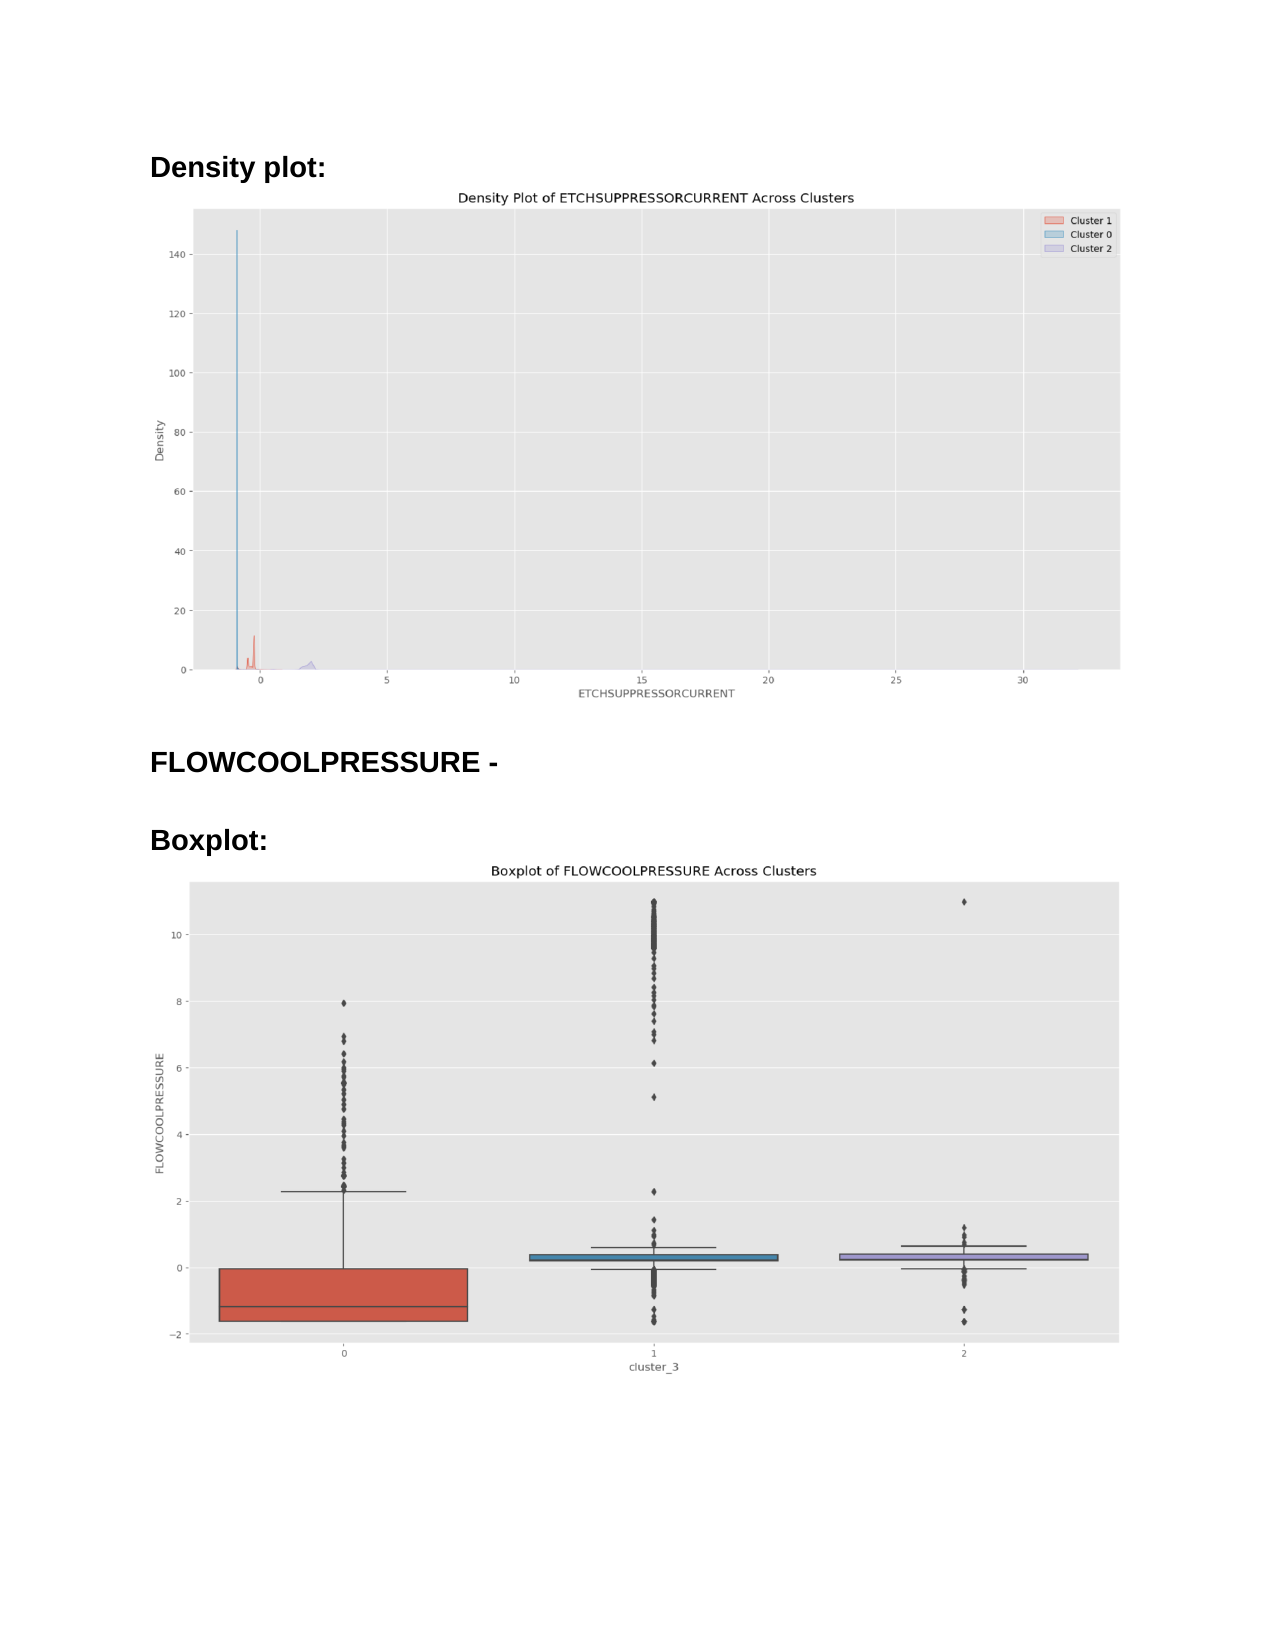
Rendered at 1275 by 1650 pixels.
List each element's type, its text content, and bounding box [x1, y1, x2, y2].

text FLOWCOOLPRESSURE - [150, 746, 1125, 779]
picture [150, 861, 1125, 1378]
text Density plot: [150, 150, 1125, 183]
text Boxplot: [150, 823, 1125, 856]
picture [150, 188, 1125, 704]
